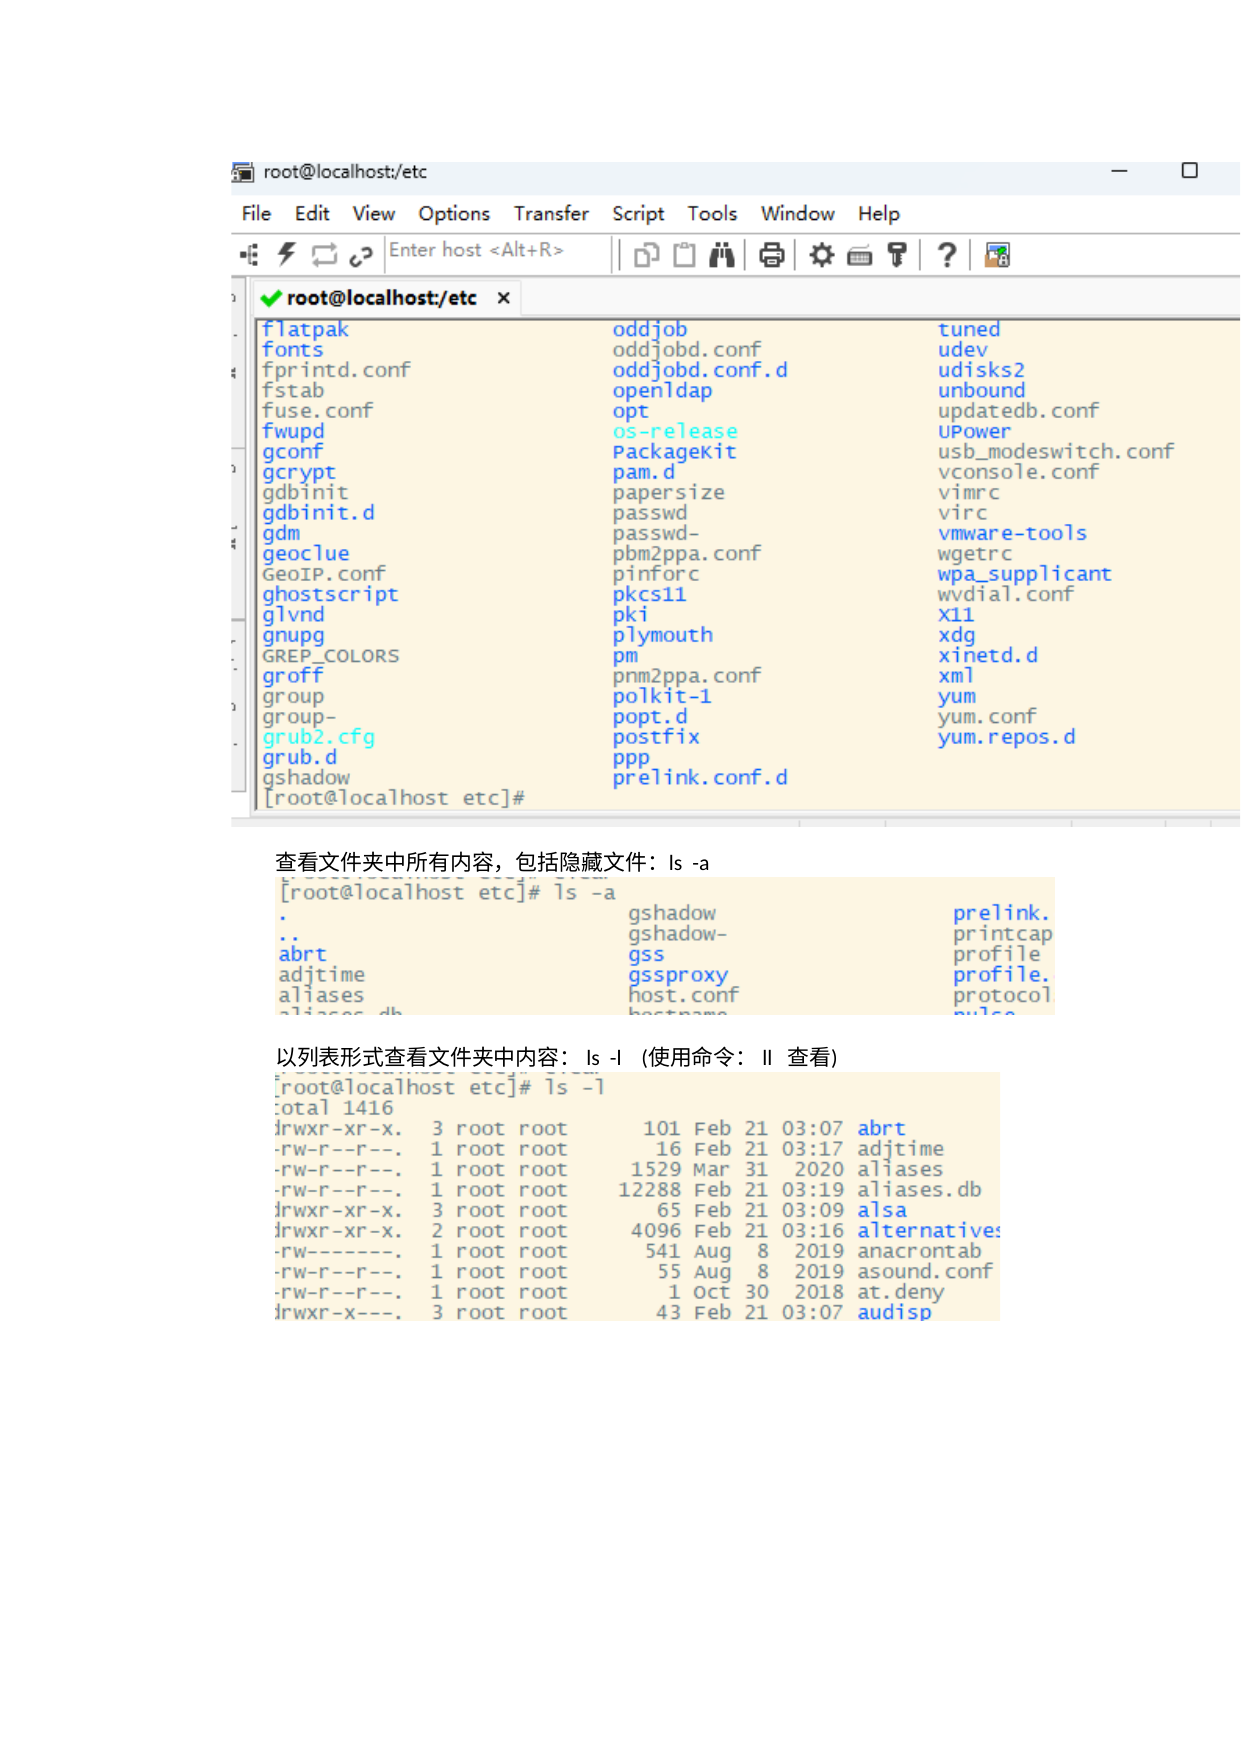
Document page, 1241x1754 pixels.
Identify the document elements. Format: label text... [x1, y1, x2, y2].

picture [231, 162, 1241, 827]
text 以列表形式查看文件夹中内容： ls -l (使用命令： ll 查看) [231, 1039, 1053, 1072]
picture [275, 1072, 1001, 1321]
text 查看文件夹中所有内容，包括隐藏文件：ls -a [231, 844, 1053, 877]
picture [275, 877, 1055, 1015]
